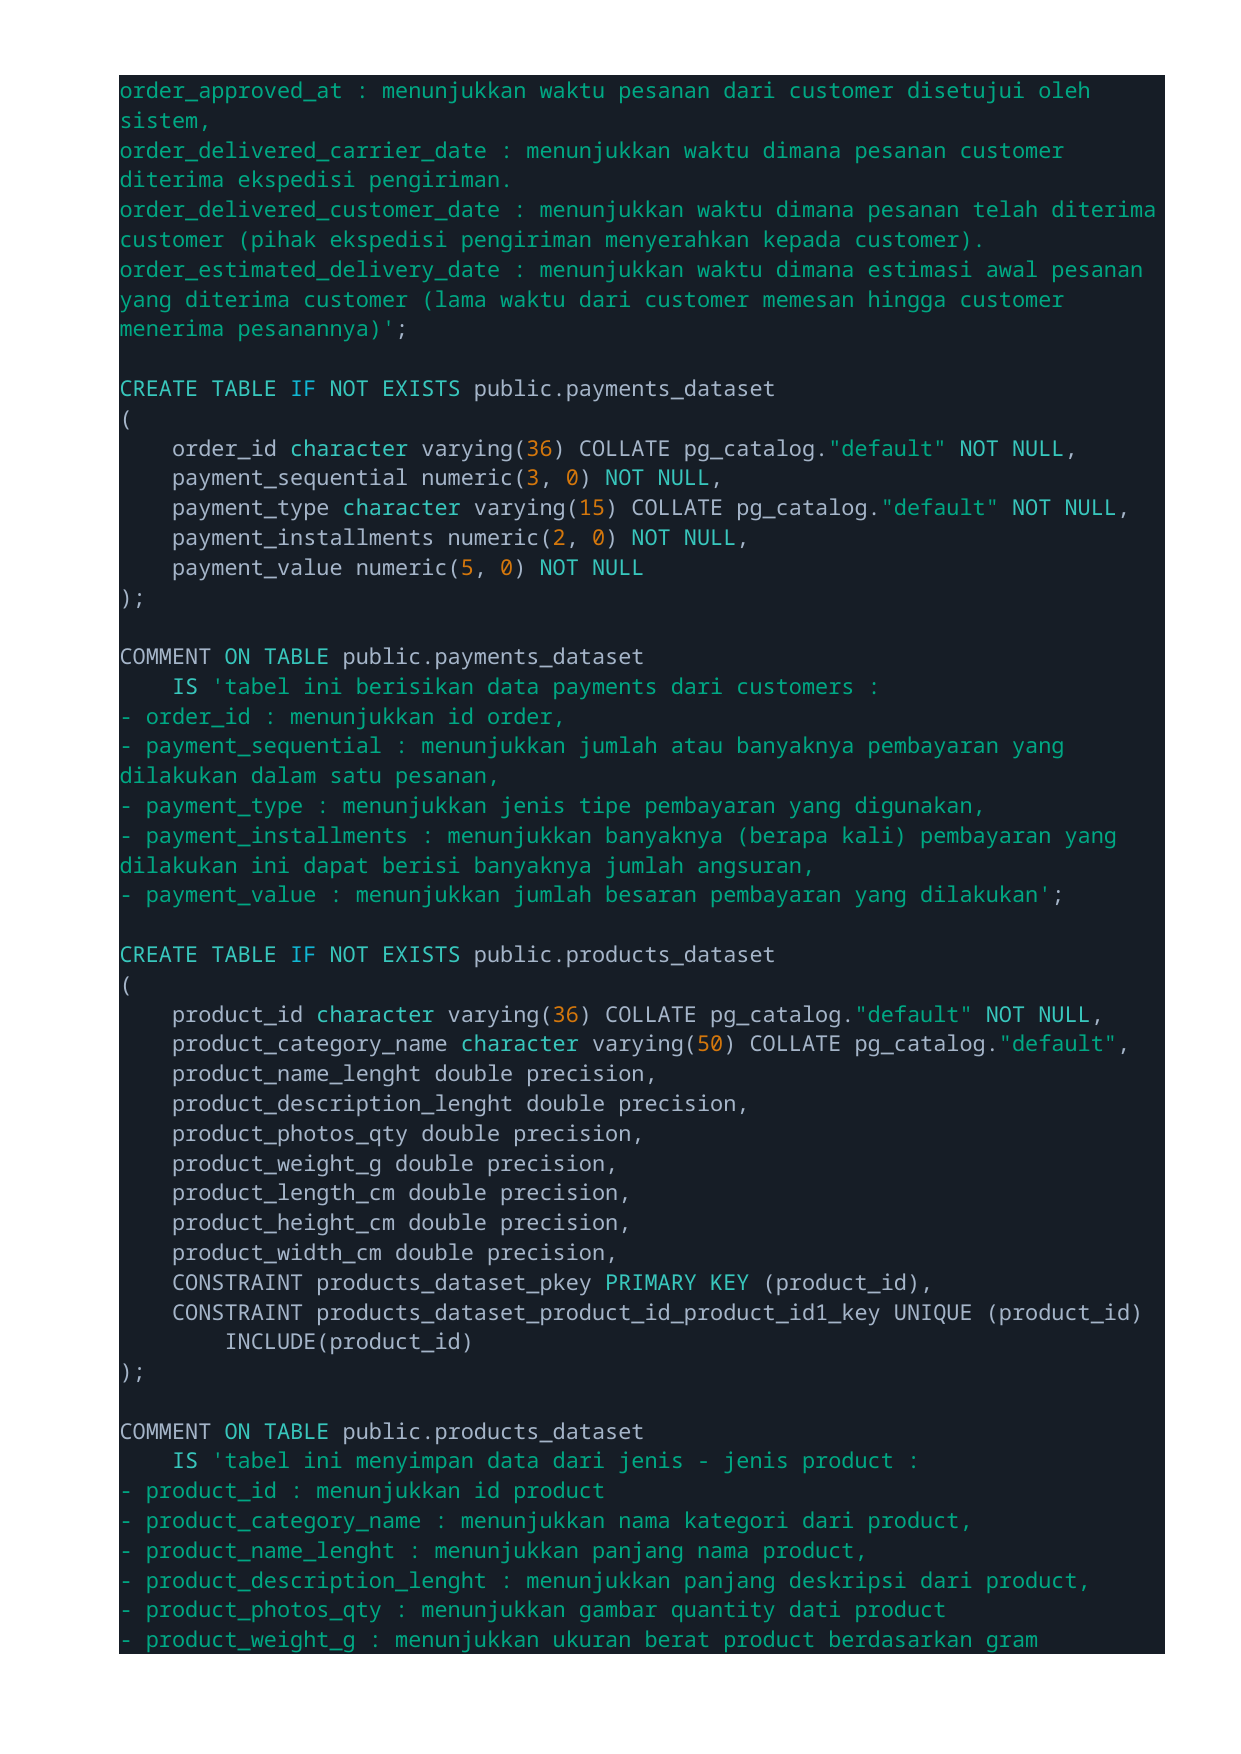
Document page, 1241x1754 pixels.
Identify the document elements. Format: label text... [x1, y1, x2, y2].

text ); [119, 1356, 1165, 1386]
text payment_installments numeric(2, 0) NOT NULL, [119, 522, 1165, 552]
text product_description_lenght double precision, [119, 1088, 1165, 1118]
text product_length_cm double precision, [119, 1177, 1165, 1207]
text product_category_name character varying(50) COLLATE pg_catalog."default", [119, 1028, 1165, 1058]
text product_id character varying(36) COLLATE pg_catalog."default" NOT NULL, [119, 998, 1165, 1028]
text - payment_installments : menunjukkan banyaknya (berapa kali) pembayaran yang dilakukan ini dapat berisi banyaknya jumlah angsuran, [119, 820, 1165, 879]
text product_name_lenght double precision, [119, 1058, 1165, 1088]
text - product_category_name : menunjukkan nama kategori dari product, [119, 1505, 1165, 1535]
text order_delivered_customer_date : menunjukkan waktu dimana pesanan telah diterima customer (pihak ekspedisi pengiriman menyerahkan kepada customer). [119, 194, 1165, 254]
text ); [119, 581, 1165, 611]
text order_delivered_carrier_date : menunjukkan waktu dimana pesanan customer diterima ekspedisi pengiriman. [119, 134, 1165, 194]
text IS 'tabel ini berisikan data payments dari customers : [119, 671, 1165, 701]
text COMMENT ON TABLE public.products_dataset [119, 1416, 1165, 1445]
text - product_weight_g : menunjukkan ukuran berat product berdasarkan gram [119, 1624, 1165, 1654]
text IS 'tabel ini menyimpan data dari jenis - jenis product : [119, 1445, 1165, 1475]
text payment_value numeric(5, 0) NOT NULL [119, 552, 1165, 581]
text CONSTRAINT products_dataset_pkey PRIMARY KEY (product_id), [119, 1267, 1165, 1296]
text - order_id : menunjukkan id order, [119, 701, 1165, 730]
text order_estimated_delivery_date : menunjukkan waktu dimana estimasi awal pesanan yang diterima customer (lama waktu dari customer memesan hingga customer menerima pesanannya)'; [119, 254, 1165, 343]
text COMMENT ON TABLE public.payments_dataset [119, 641, 1165, 671]
text payment_sequential numeric(3, 0) NOT NULL, [119, 462, 1165, 492]
text ( [119, 403, 1165, 432]
text CREATE TABLE IF NOT EXISTS public.payments_dataset [119, 373, 1165, 403]
text - product_name_lenght : menunjukkan panjang nama product, [119, 1535, 1165, 1564]
text CREATE TABLE IF NOT EXISTS public.products_dataset [119, 939, 1165, 969]
text - payment_type : menunjukkan jenis tipe pembayaran yang digunakan, [119, 790, 1165, 820]
text - payment_sequential : menunjukkan jumlah atau banyaknya pembayaran yang dilakukan dalam satu pesanan, [119, 730, 1165, 790]
text payment_type character varying(15) COLLATE pg_catalog."default" NOT NULL, [119, 492, 1165, 522]
text product_width_cm double precision, [119, 1237, 1165, 1267]
text product_weight_g double precision, [119, 1147, 1165, 1177]
text - payment_value : menunjukkan jumlah besaran pembayaran yang dilakukan'; [119, 879, 1165, 909]
text - product_description_lenght : menunjukkan panjang deskripsi dari product, [119, 1564, 1165, 1594]
text product_height_cm double precision, [119, 1207, 1165, 1237]
text order_approved_at : menunjukkan waktu pesanan dari customer disetujui oleh sistem, [119, 75, 1165, 134]
text - product_id : menunjukkan id product [119, 1475, 1165, 1505]
text - product_photos_qty : menunjukkan gambar quantity dati product [119, 1594, 1165, 1624]
text CONSTRAINT products_dataset_product_id_product_id1_key UNIQUE (product_id) [119, 1296, 1165, 1326]
text order_id character varying(36) COLLATE pg_catalog."default" NOT NULL, [119, 432, 1165, 462]
text ( [119, 969, 1165, 998]
text product_photos_qty double precision, [119, 1118, 1165, 1147]
text INCLUDE(product_id) [119, 1326, 1165, 1356]
